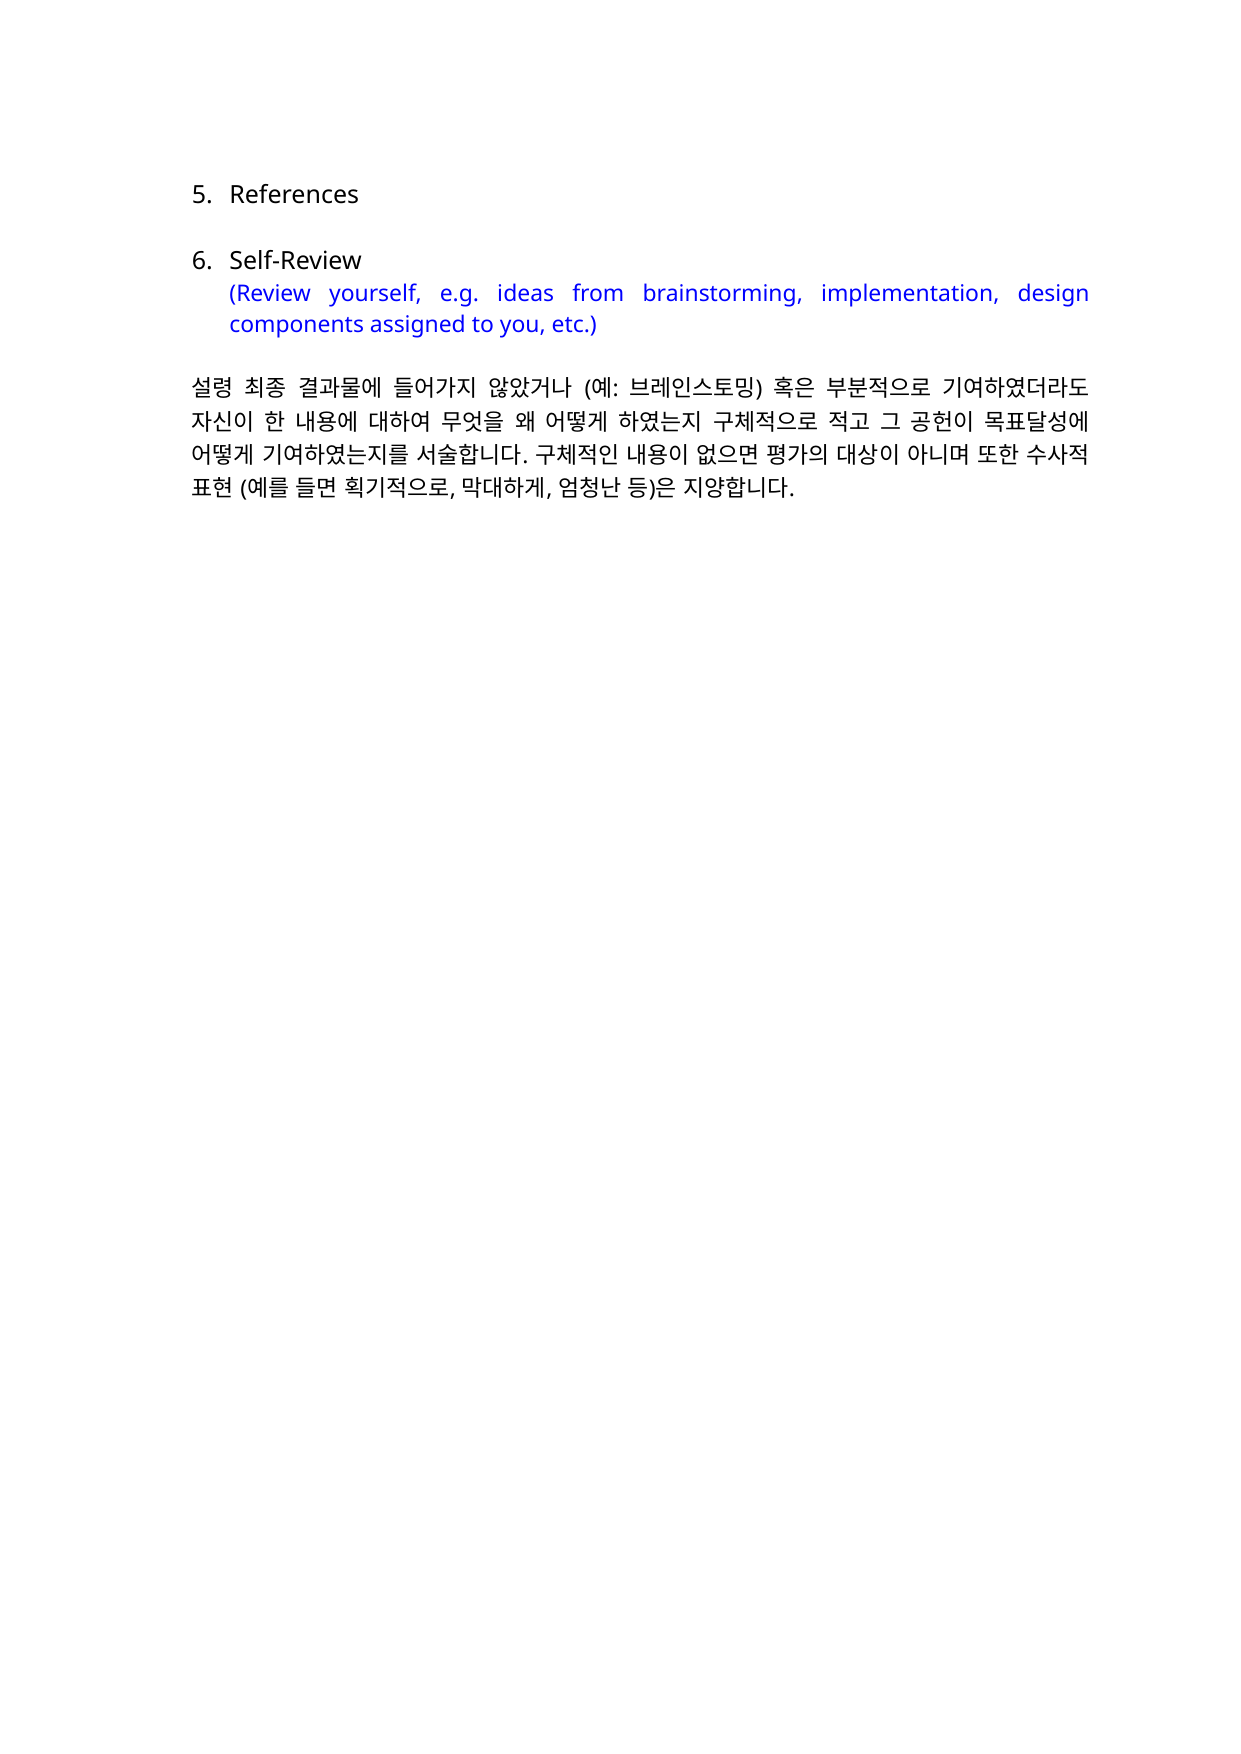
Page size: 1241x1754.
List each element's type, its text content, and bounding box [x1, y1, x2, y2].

list Self-Review [192, 242, 1090, 277]
list References [192, 177, 1090, 211]
text 설령 최종 결과물에 들어가지 않았거나 (예: 브레인스토밍) 혹은 부분적으로 기여하였더라도 자신이 한 내용에 대하여 무엇을 왜 어떻게 하였는지 구체적으로 적고 그 공헌이 목표달성에 어떻게 기여하였는지를 서술합니다. 구체적인 내용이 없으면 평가의 대상이 아니며 또한 수사적 표현 (예를 들면 획기적으로, 막대하게, 엄청난 등)은 지양합니다. [192, 370, 1090, 503]
list (Review yourself, e.g. ideas from brainstorming, implementation, design components assigned to you, etc.) [229, 277, 1090, 339]
